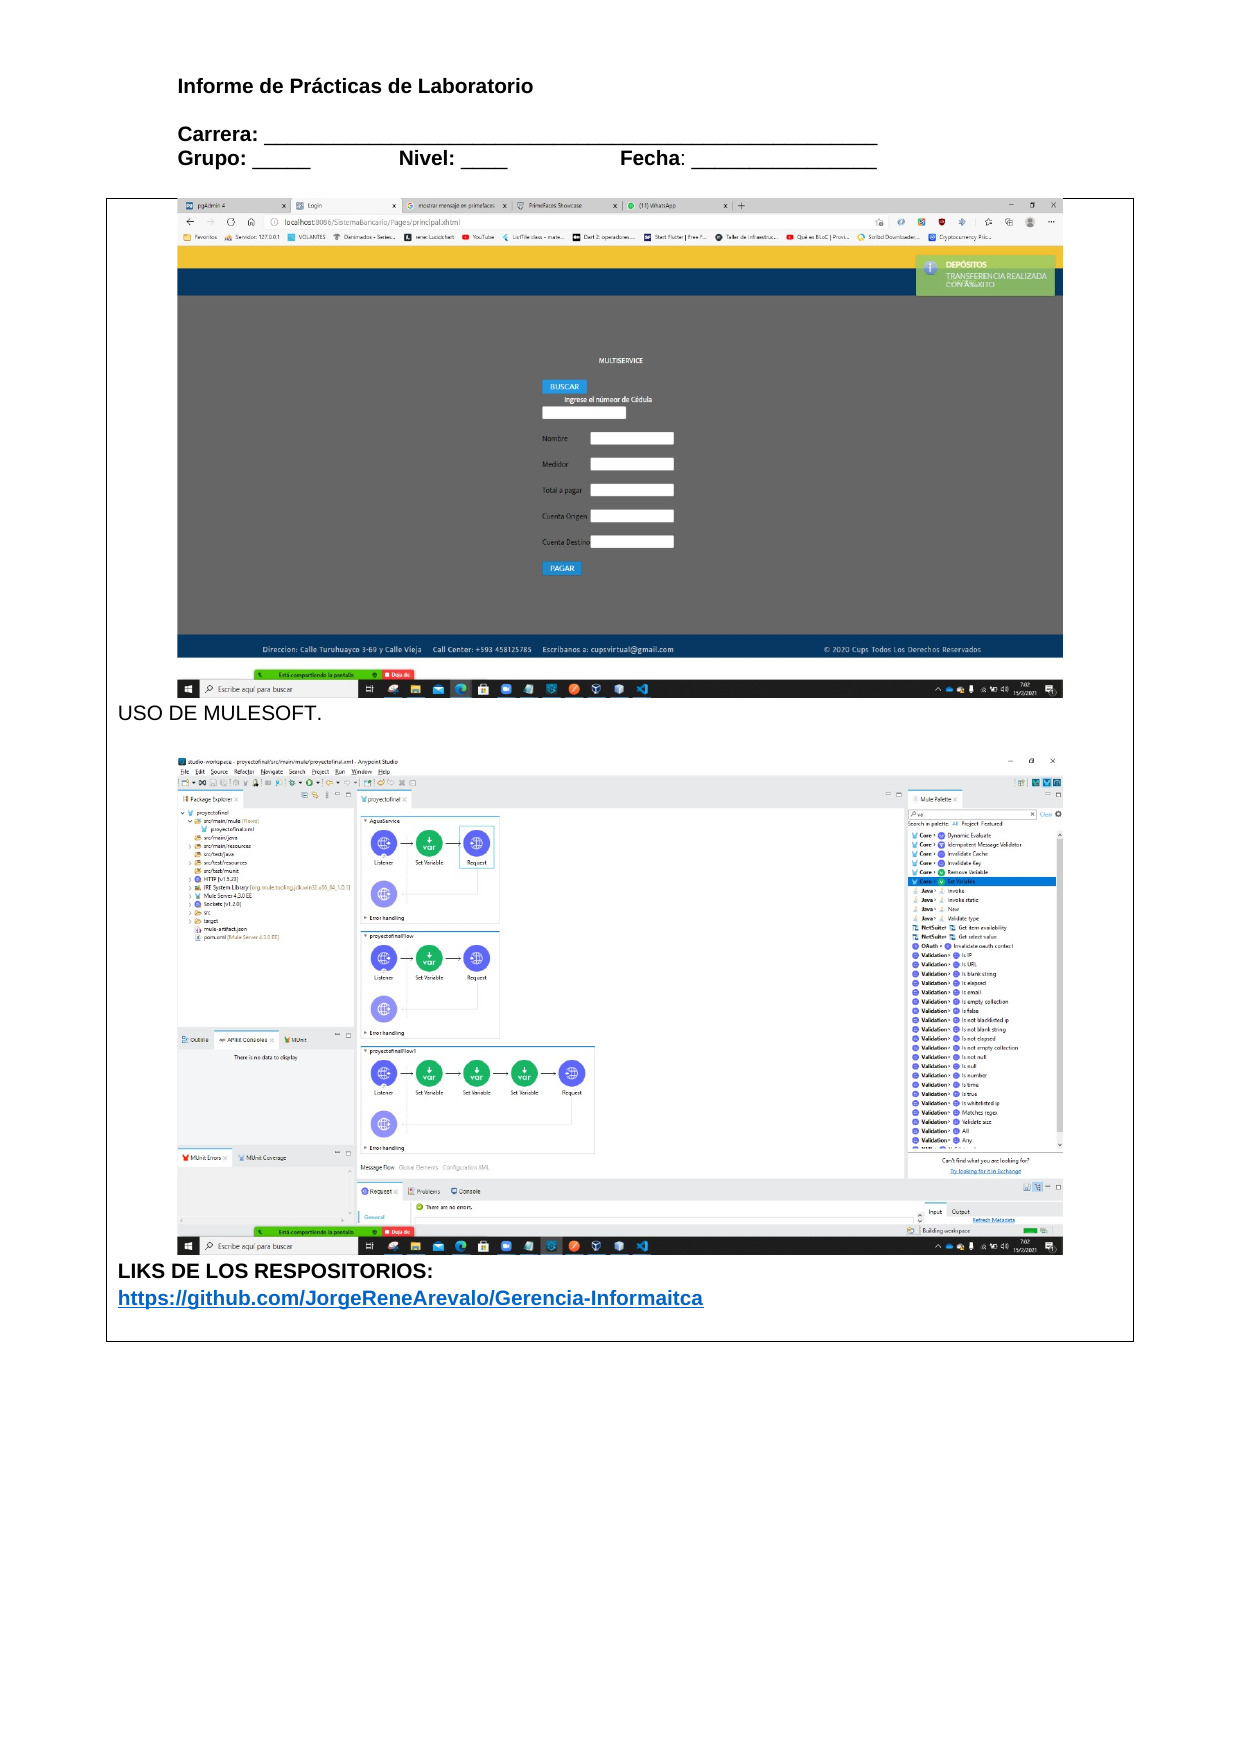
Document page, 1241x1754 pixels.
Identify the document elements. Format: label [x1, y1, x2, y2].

picture [177, 198, 1063, 698]
table_cell [107, 199, 1133, 1341]
picture [177, 756, 1063, 1255]
